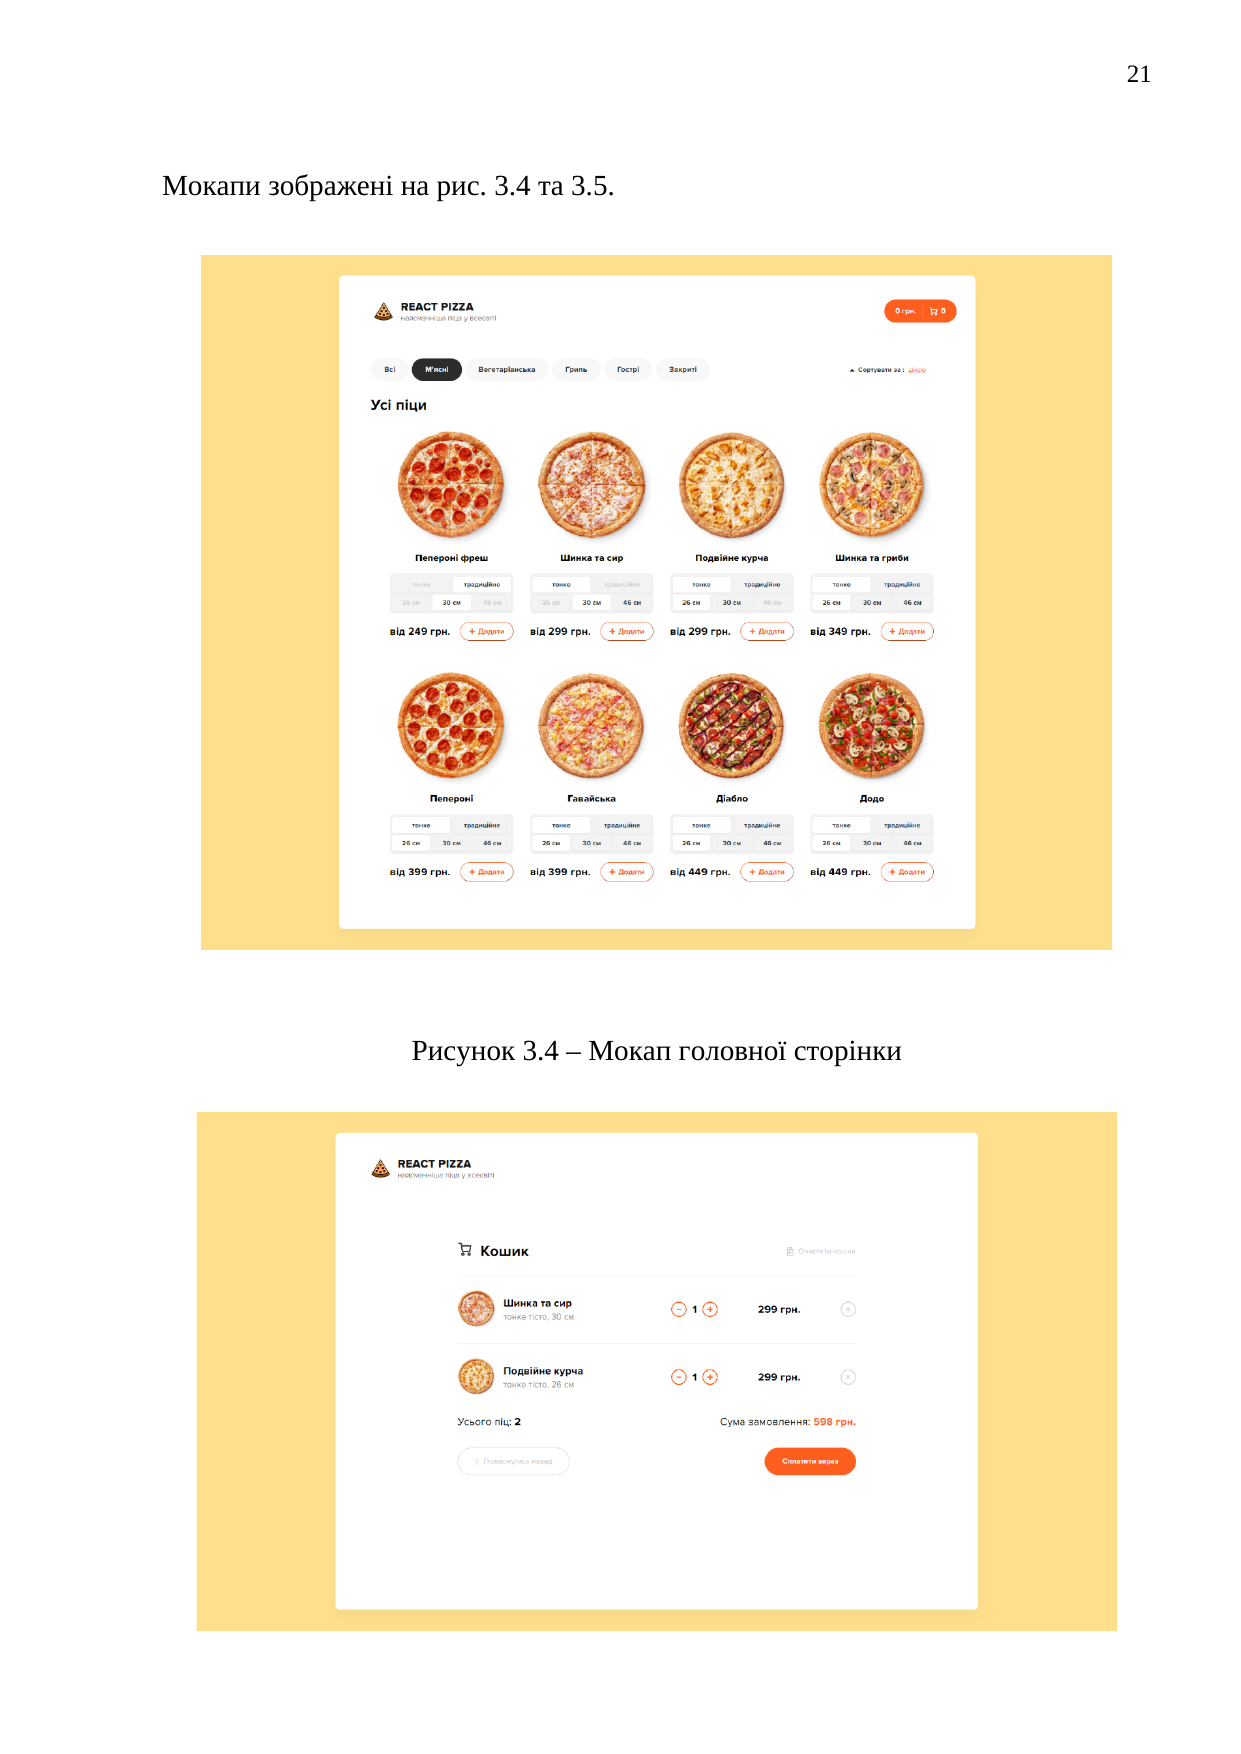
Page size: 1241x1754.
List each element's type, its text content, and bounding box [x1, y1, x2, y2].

text Рисунок 3.4 – Мокап головної сторінки [162, 1033, 1152, 1067]
picture [196, 1112, 1117, 1631]
text Мокапи зображені на рис. 3.4 та 3.5. [162, 168, 1152, 202]
picture [201, 255, 1113, 950]
